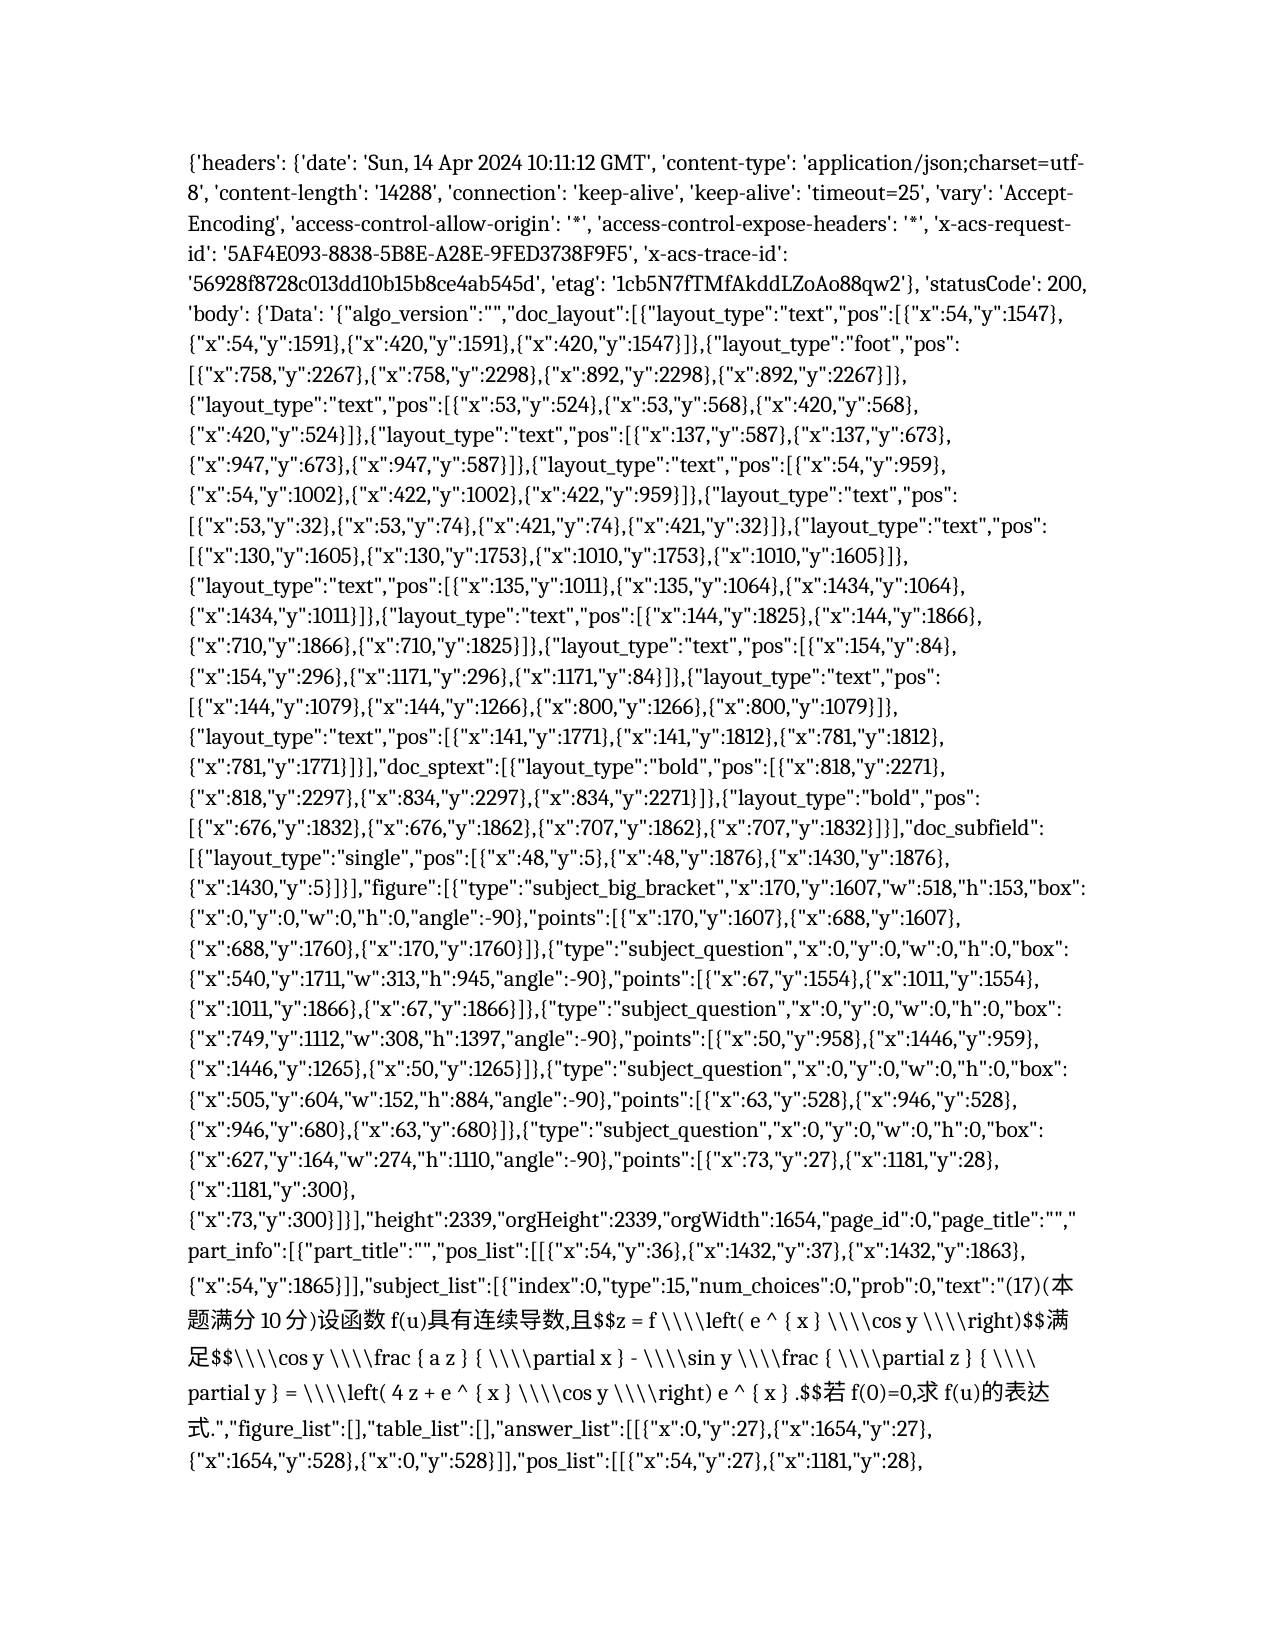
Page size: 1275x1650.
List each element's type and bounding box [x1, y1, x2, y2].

text [187, 150, 1087, 1474]
